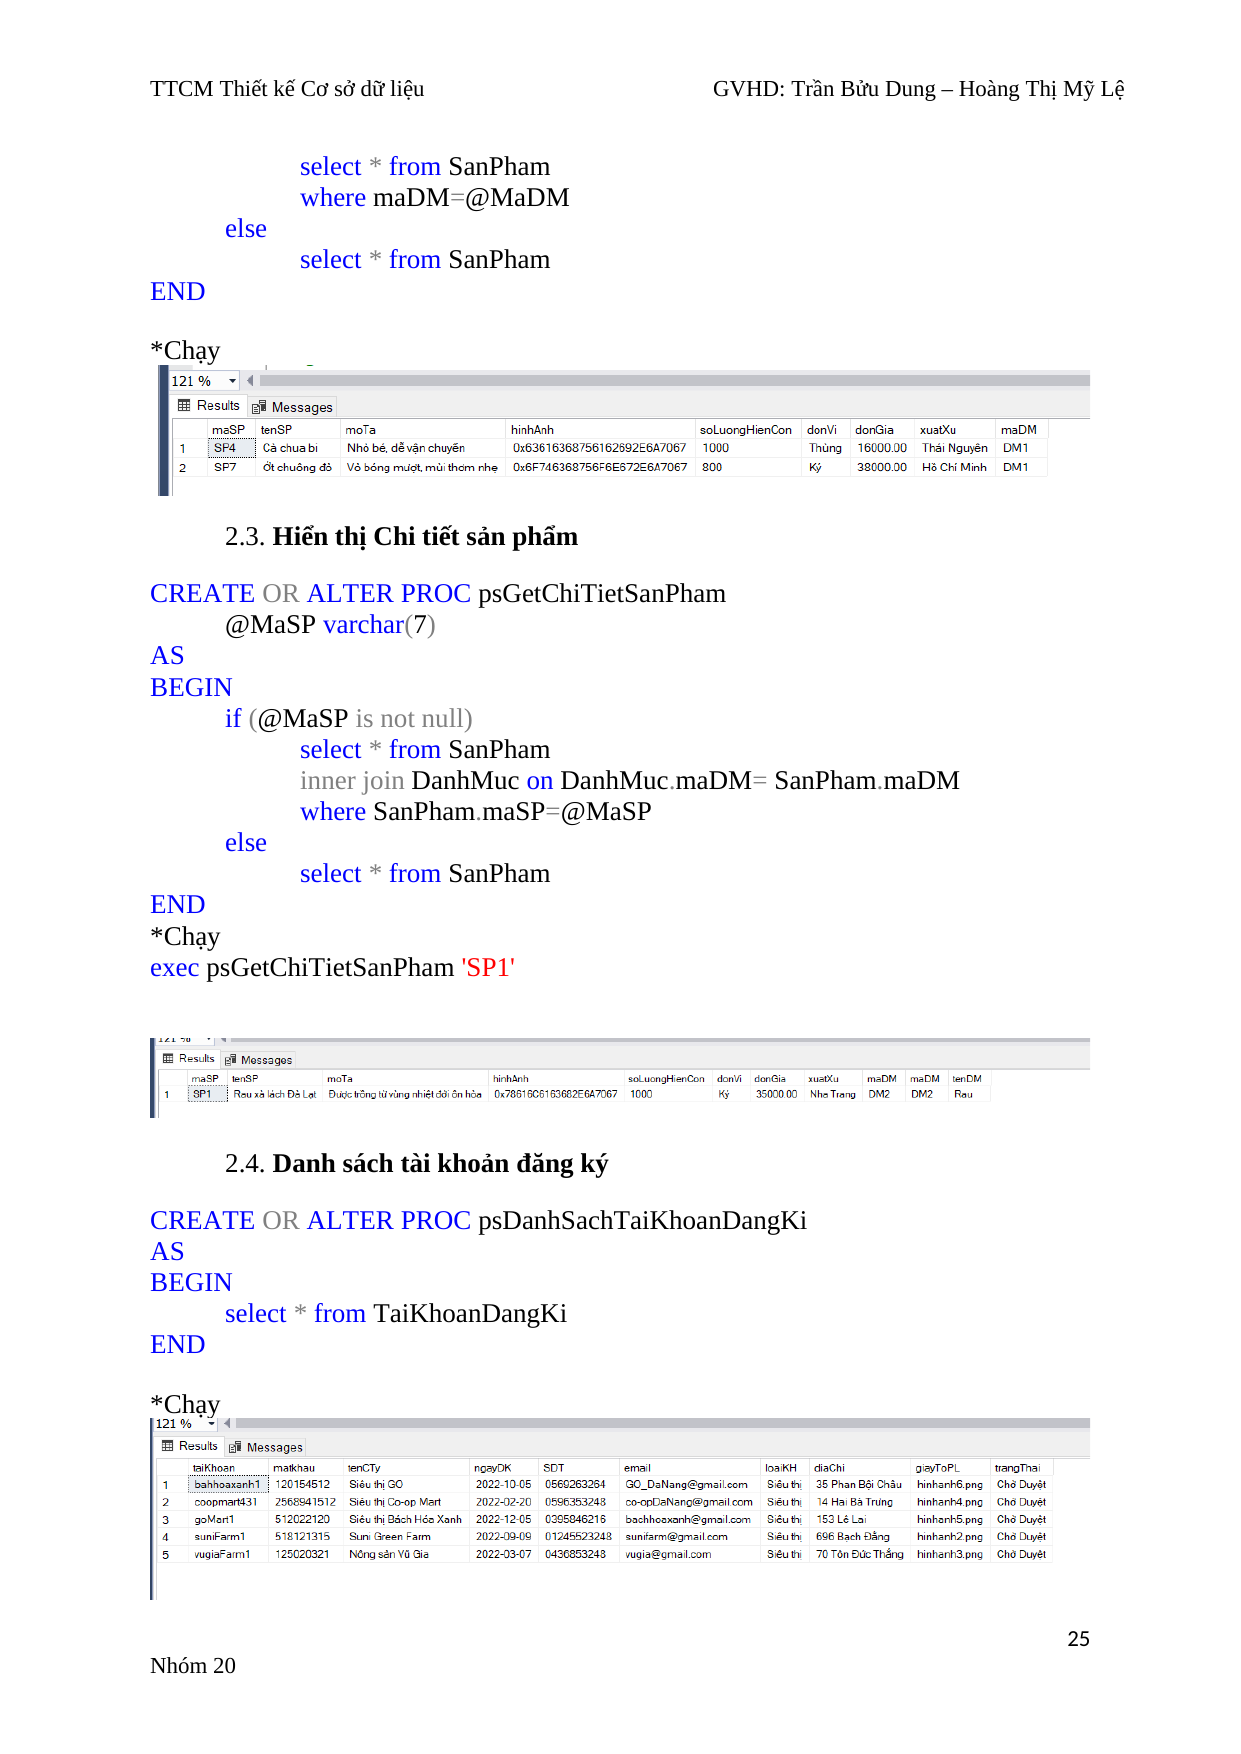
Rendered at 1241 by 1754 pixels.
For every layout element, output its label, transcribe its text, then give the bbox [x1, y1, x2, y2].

text inner join DanhMuc on DanhMuc.maDM= SanPham.maDM [150, 764, 1090, 795]
text BEGIN [150, 671, 1090, 702]
text *Chạy [150, 334, 1090, 365]
list Danh sách tài khoản đăng ký [225, 1147, 1090, 1178]
text CREATE OR ALTER PROC psDanhSachTaiKhoanDangKi [150, 1204, 1090, 1235]
picture [150, 365, 1091, 496]
text select * from SanPham [150, 733, 1090, 764]
text if (@MaSP is not null) [150, 702, 1090, 733]
text AS [150, 1235, 1090, 1266]
text where maDM=@MaDM [150, 181, 1090, 212]
text *Chạy [150, 920, 1090, 951]
text END [150, 889, 1090, 920]
text select * from SanPham [150, 150, 1090, 181]
text select * from TaiKhoanDangKi [150, 1297, 1090, 1329]
text where SanPham.maSP=@MaSP [150, 795, 1090, 826]
text select * from SanPham [150, 243, 1090, 274]
text @MaSP varchar(7) [150, 608, 1090, 639]
text CREATE OR ALTER PROC psGetChiTietSanPham [150, 577, 1090, 608]
picture [150, 1038, 1091, 1118]
text exec psGetChiTietSanPham 'SP1' [150, 951, 1090, 982]
text END [150, 274, 1090, 306]
text else [150, 212, 1090, 243]
text END [150, 1329, 1090, 1360]
list Hiển thị Chi tiết sản phẩm [225, 520, 1090, 551]
text AS [150, 639, 1090, 671]
text select * from SanPham [150, 857, 1090, 889]
picture [150, 1418, 1091, 1600]
text else [150, 826, 1090, 857]
text *Chạy [150, 1388, 1090, 1418]
text BEGIN [150, 1266, 1090, 1297]
